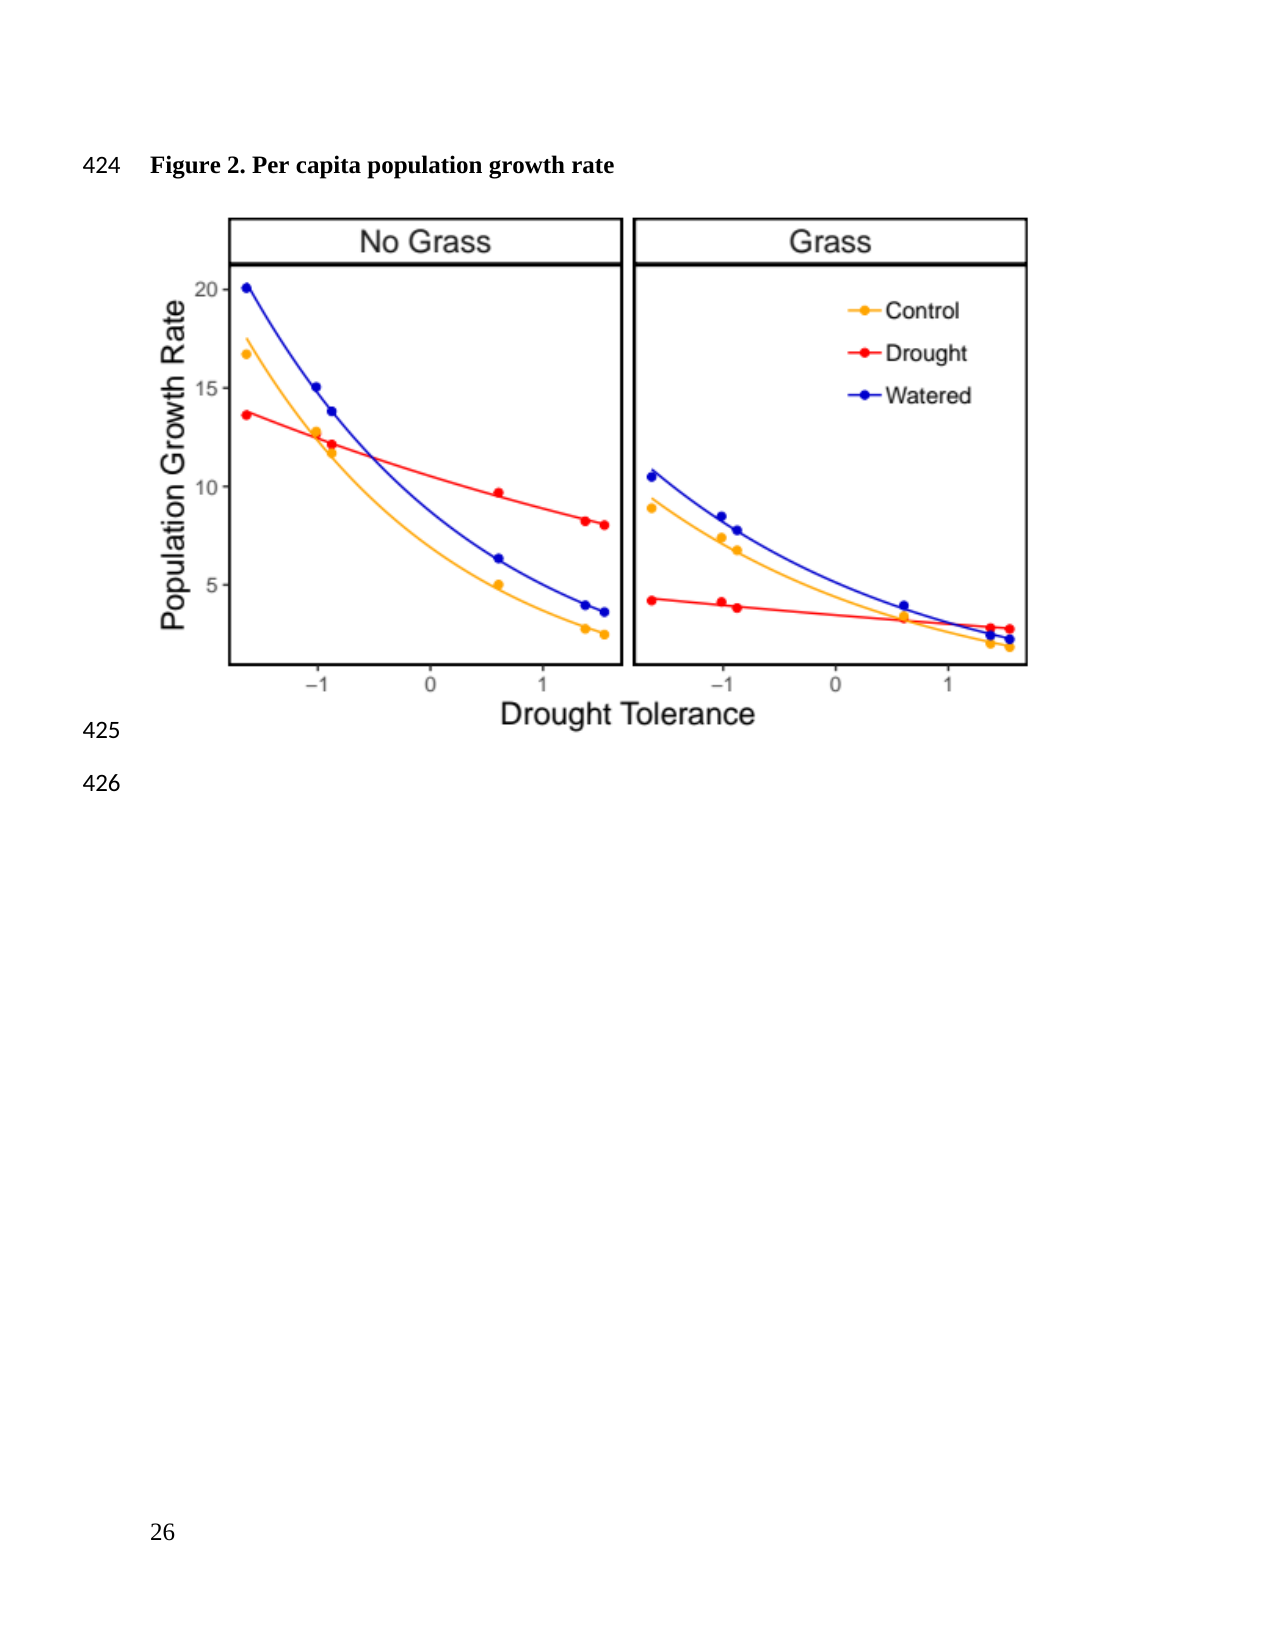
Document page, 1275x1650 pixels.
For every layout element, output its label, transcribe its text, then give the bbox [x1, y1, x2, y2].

text Figure 2. Per capita population growth rate [150, 150, 1125, 739]
